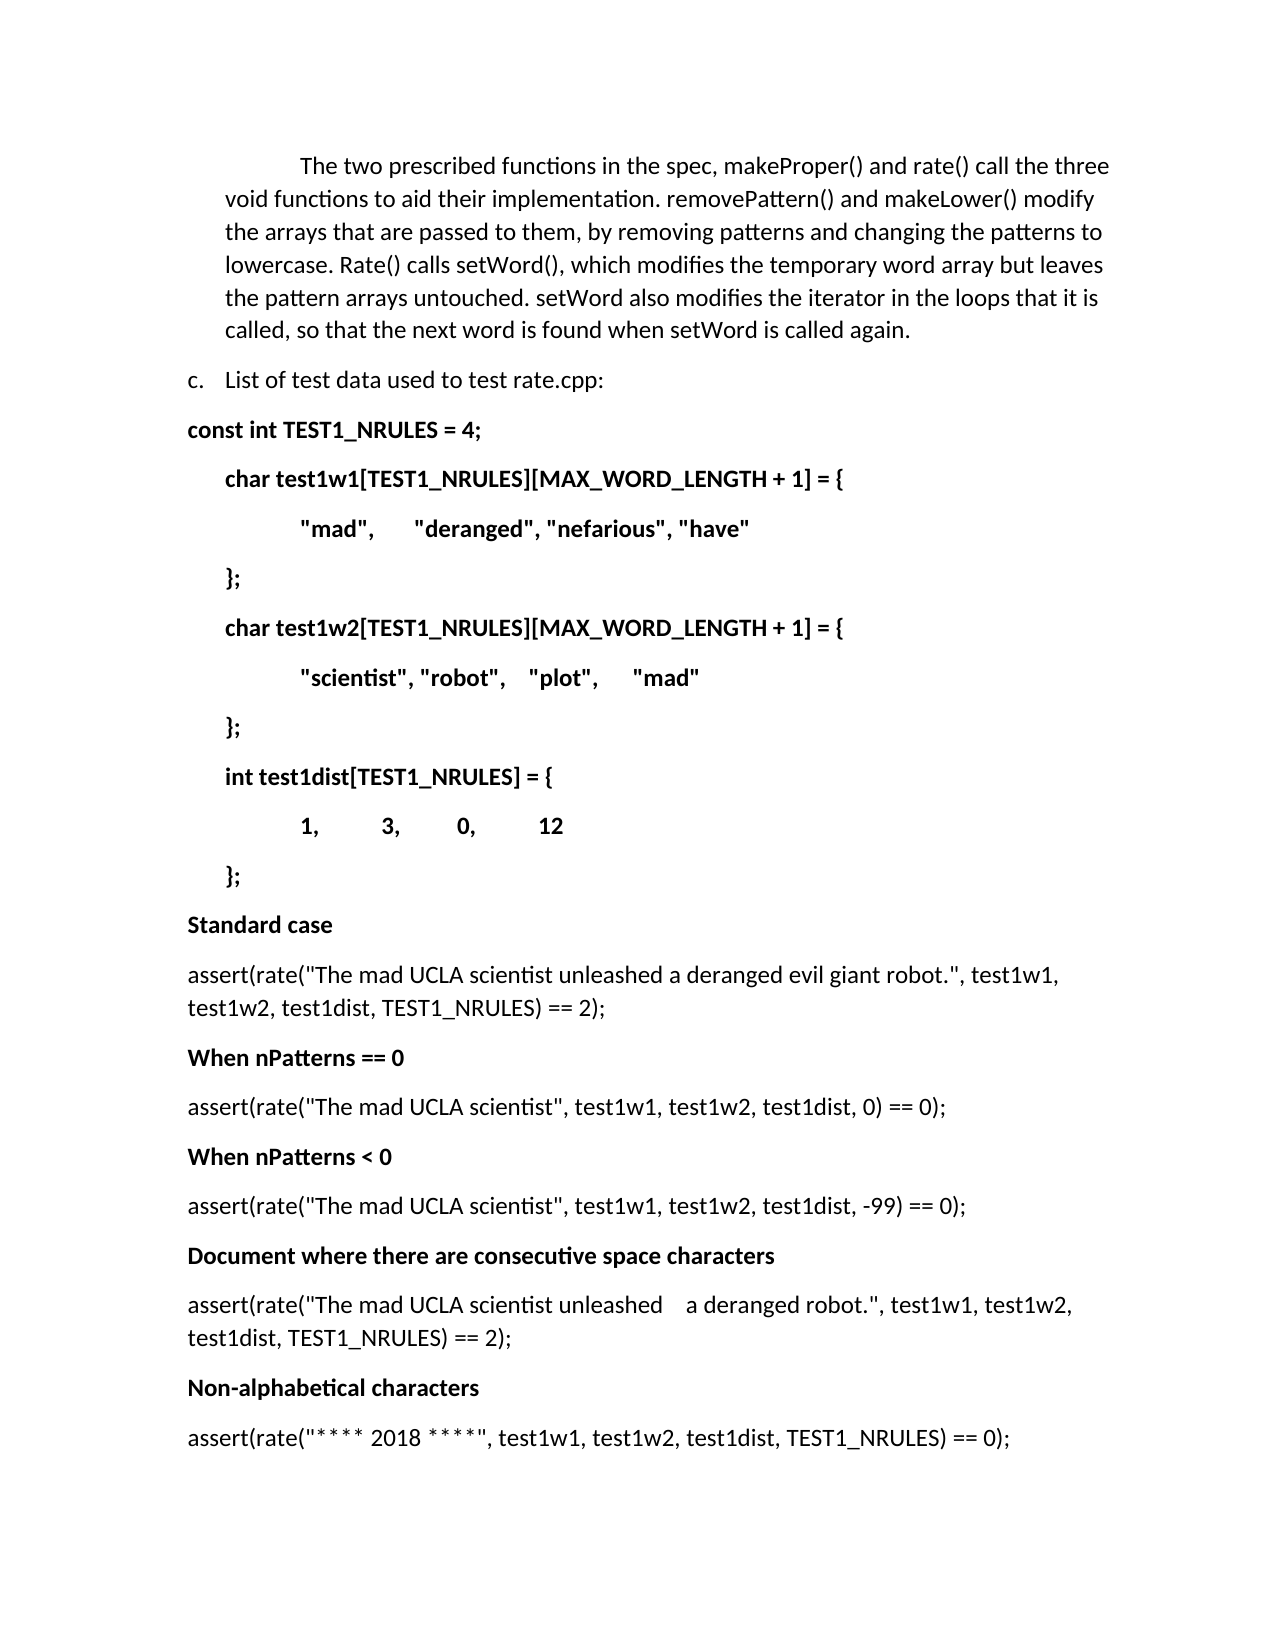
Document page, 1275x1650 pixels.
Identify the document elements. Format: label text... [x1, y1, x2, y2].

text Standard case [187, 909, 1125, 940]
text "mad", "deranged", "nefarious", "have" [187, 513, 1125, 543]
text assert(rate("**** 2018 ****", test1w1, test1w2, test1dist, TEST1_NRULES) == 0); [187, 1422, 1125, 1452]
text "scientist", "robot", "plot", "mad" [187, 662, 1125, 692]
list List of test data used to test rate.cpp: [187, 364, 1125, 395]
text assert(rate("The mad UCLA scientist unleashed a deranged evil giant robot.", test1w1, test1w2, test1dist, TEST1_NRULES) == 2); [187, 959, 1125, 1023]
text }; [187, 562, 1125, 593]
text The two prescribed functions in the spec, makeProper() and rate() call the three void functions to aid their implementation. removePattern() and makeLower() modify the arrays that are passed to them, by removing patterns and changing the patterns to lowercase. Rate() calls setWord(), which modifies the temporary word array but leaves the pattern arrays untouched. setWord also modifies the iterator in the loops that it is called, so that the next word is found when setWord is called again. [225, 150, 1125, 345]
text Document where there are consecutive space characters [187, 1240, 1125, 1271]
text When nPatterns == 0 [187, 1042, 1125, 1072]
text int test1dist[TEST1_NRULES] = { [187, 761, 1125, 791]
text }; [187, 711, 1125, 742]
text assert(rate("The mad UCLA scientist", test1w1, test1w2, test1dist, -99) == 0); [187, 1190, 1125, 1221]
text Non-alphabetical characters [187, 1372, 1125, 1403]
text char test1w1[TEST1_NRULES][MAX_WORD_LENGTH + 1] = { [187, 463, 1125, 494]
text const int TEST1_NRULES = 4; [187, 414, 1125, 444]
text assert(rate("The mad UCLA scientist", test1w1, test1w2, test1dist, 0) == 0); [187, 1091, 1125, 1122]
text char test1w2[TEST1_NRULES][MAX_WORD_LENGTH + 1] = { [187, 612, 1125, 643]
text When nPatterns < 0 [187, 1141, 1125, 1171]
text }; [187, 860, 1125, 891]
text assert(rate("The mad UCLA scientist unleashed a deranged robot.", test1w1, test1w2, test1dist, TEST1_NRULES) == 2); [187, 1289, 1125, 1353]
text 1, 3, 0, 12 [187, 810, 1125, 841]
